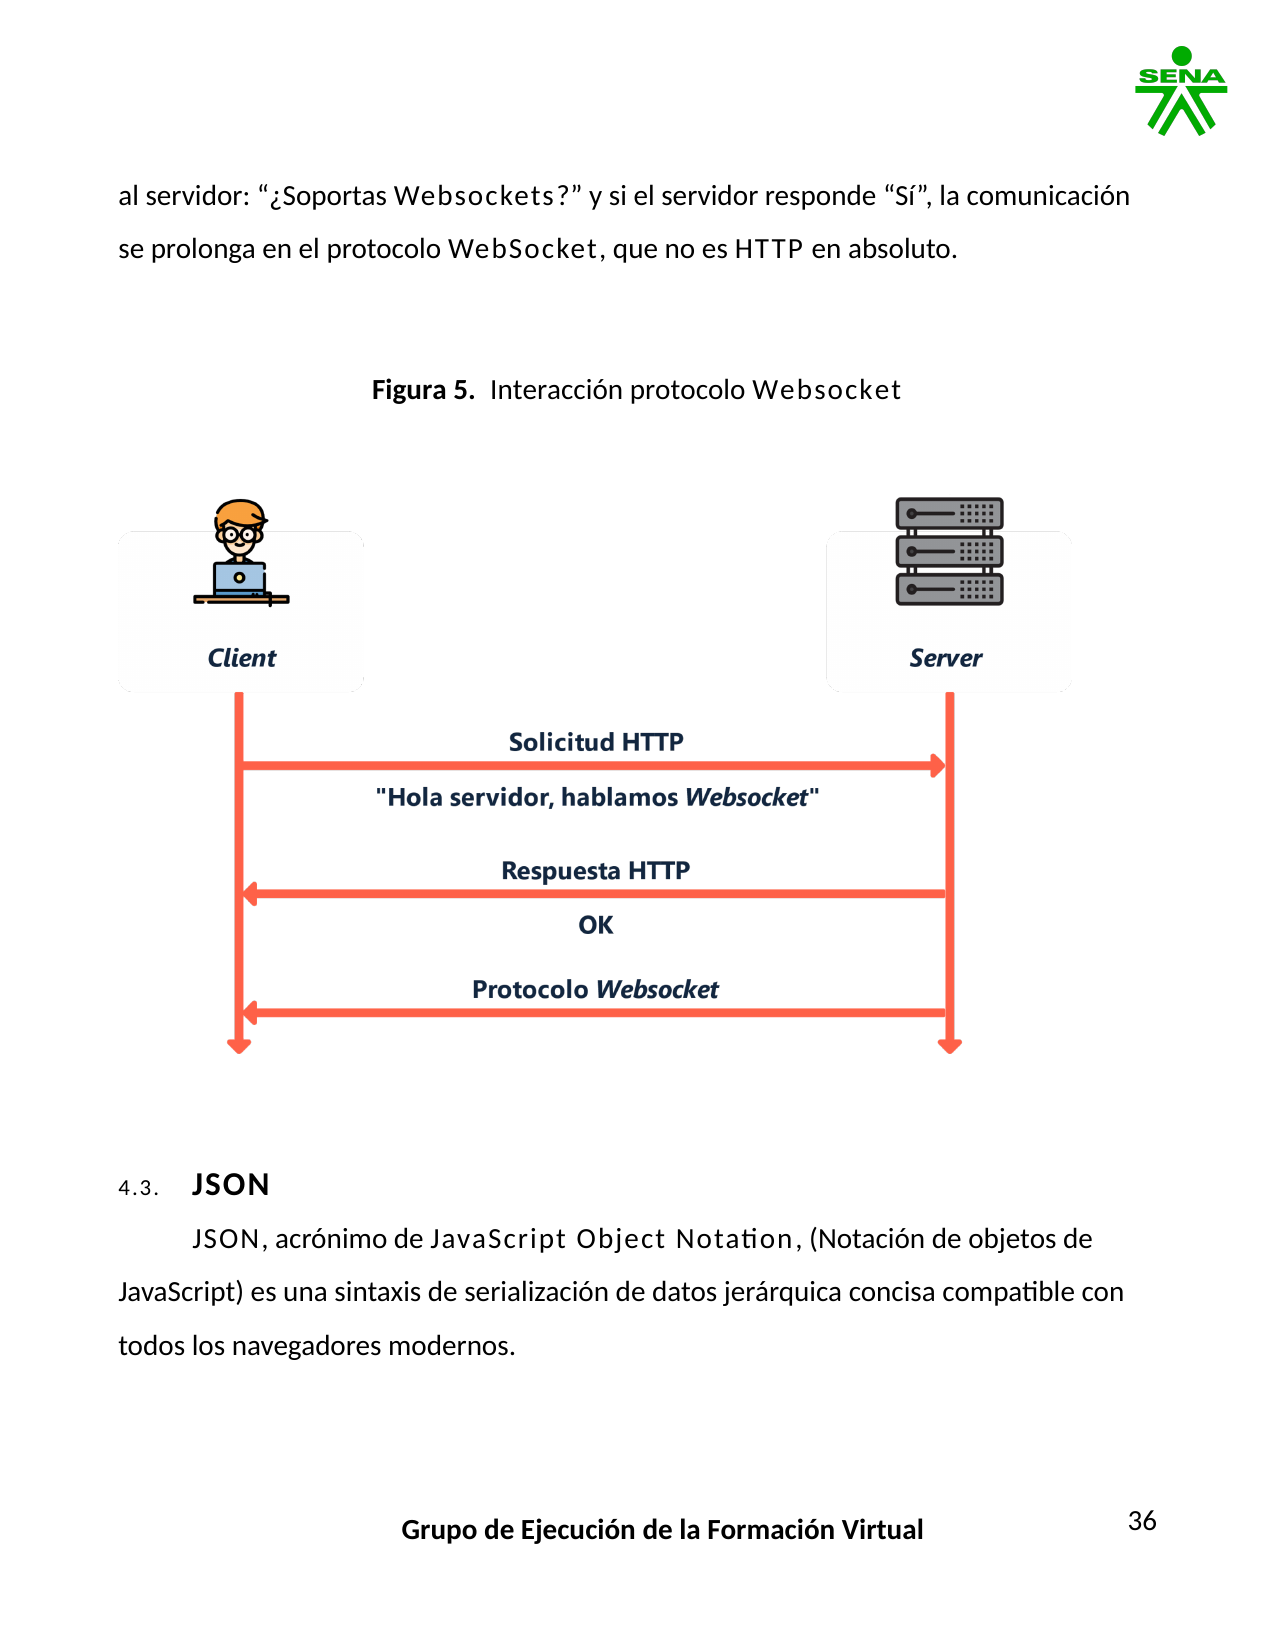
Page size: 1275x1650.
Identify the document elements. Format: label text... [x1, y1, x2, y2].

text JSON, acrónimo de JavaScript Object Notation, (Notación de objetos de JavaScript) es una sintaxis de serialización de datos jerárquica concisa compatible con todos los navegadores modernos. [118, 1220, 1157, 1362]
picture [1135, 46, 1228, 136]
subtitle JSON [118, 1162, 1157, 1203]
text Interacción protocolo Websocket [118, 371, 1157, 460]
picture [118, 494, 1072, 1054]
